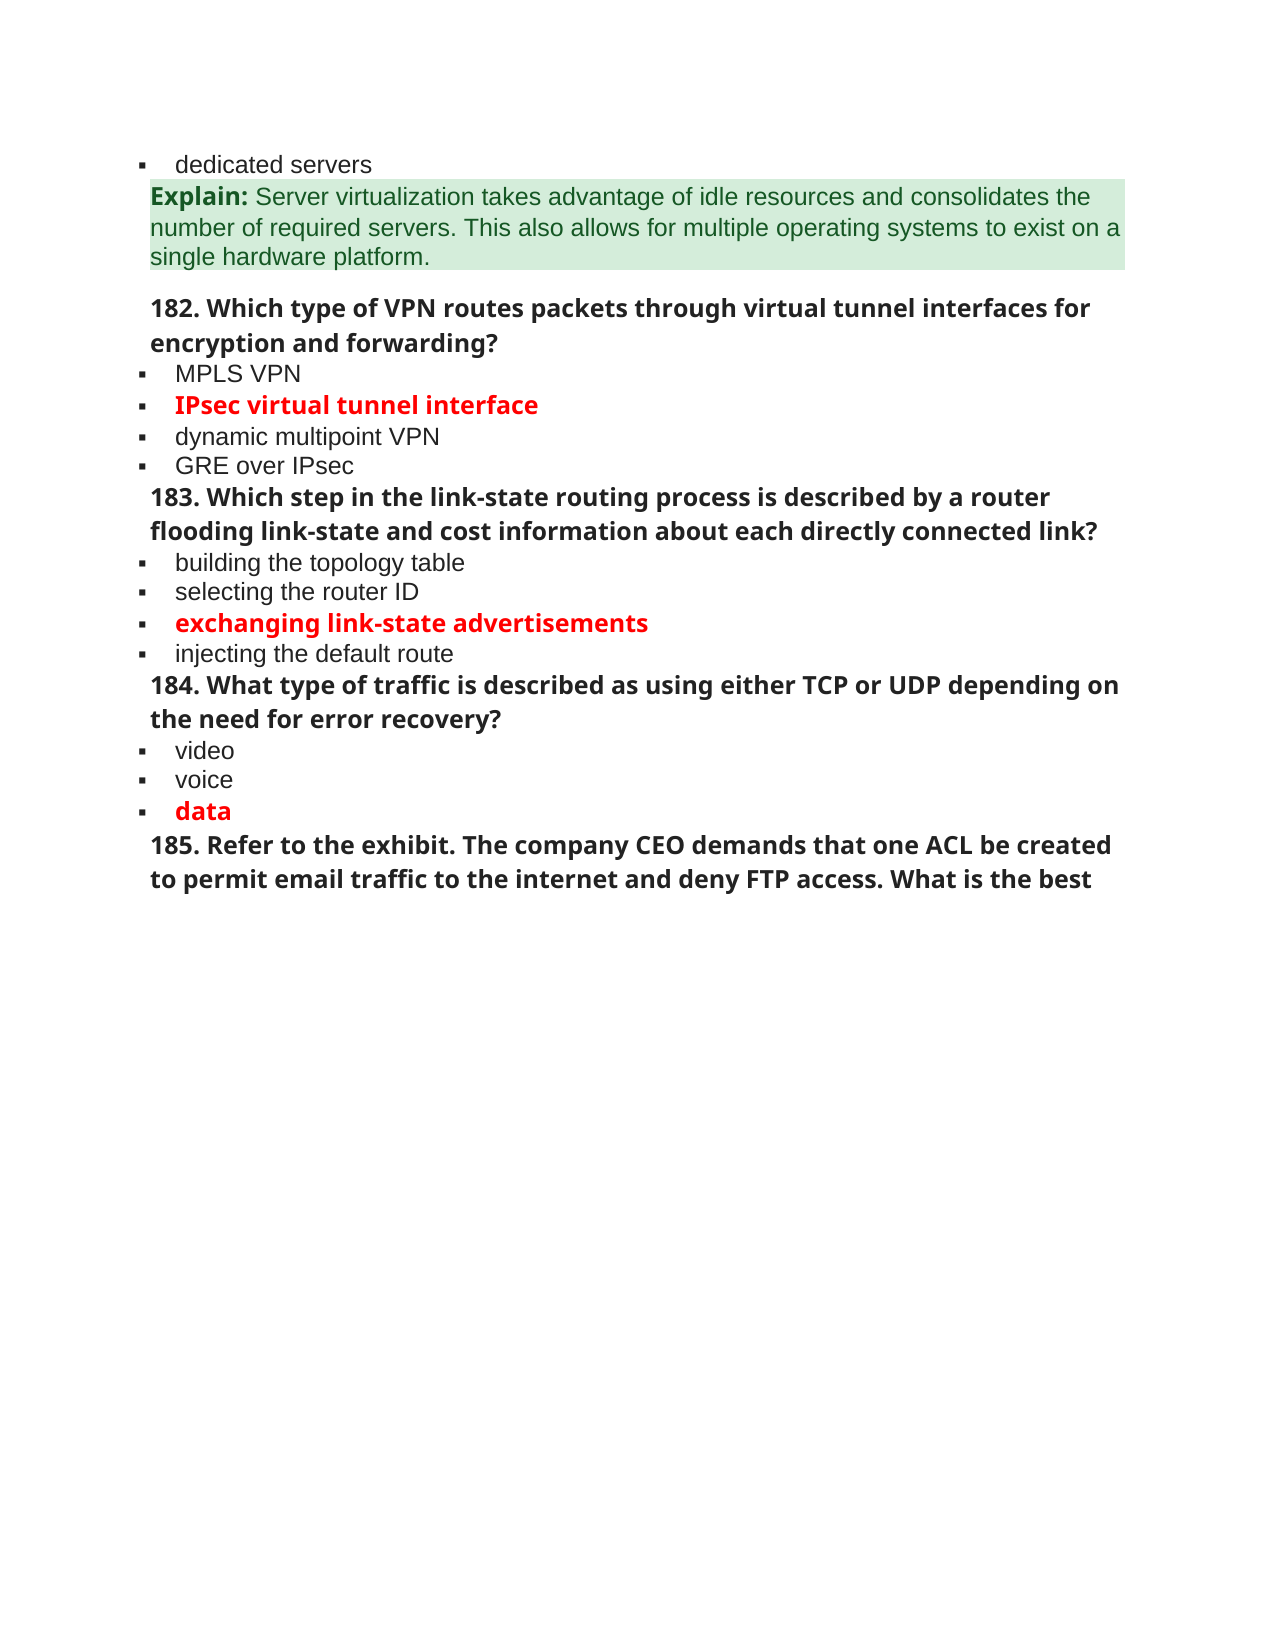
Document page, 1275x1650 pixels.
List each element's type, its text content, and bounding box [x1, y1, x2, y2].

text 183. Which step in the link-state routing process is described by a router flooding link-state and cost information about each directly connected link? [150, 479, 1125, 548]
list MPLS VPN [137, 359, 1125, 388]
text 184. What type of traffic is described as using either TCP or UDP depending on the need for error recovery? [150, 668, 1125, 736]
list building the topology table [137, 548, 1125, 576]
text 182. Which type of VPN routes packets through virtual tunnel interfaces for encryption and forwarding? [150, 291, 1125, 359]
text Explain: Server virtualization takes advantage of idle resources and consolidates the number of required servers. This also allows for multiple operating systems to exist on a single hardware platform. [150, 179, 1125, 270]
list voice [137, 765, 1125, 794]
list exchanging link-state advertisements [137, 605, 1125, 639]
list dedicated servers [137, 150, 1125, 179]
list selecting the router ID [137, 576, 1125, 605]
list data [137, 794, 1125, 828]
list injecting the default route [137, 639, 1125, 668]
text 185. Refer to the exhibit. The company CEO demands that one ACL be created to permit email traffic to the internet and deny FTP access. What is the best ACL type and placement to use in this situation? [150, 828, 1125, 896]
list GRE over IPsec [137, 451, 1125, 479]
list IPsec virtual tunnel interface [137, 388, 1125, 422]
list dynamic multipoint VPN [137, 422, 1125, 451]
list video [137, 736, 1125, 765]
